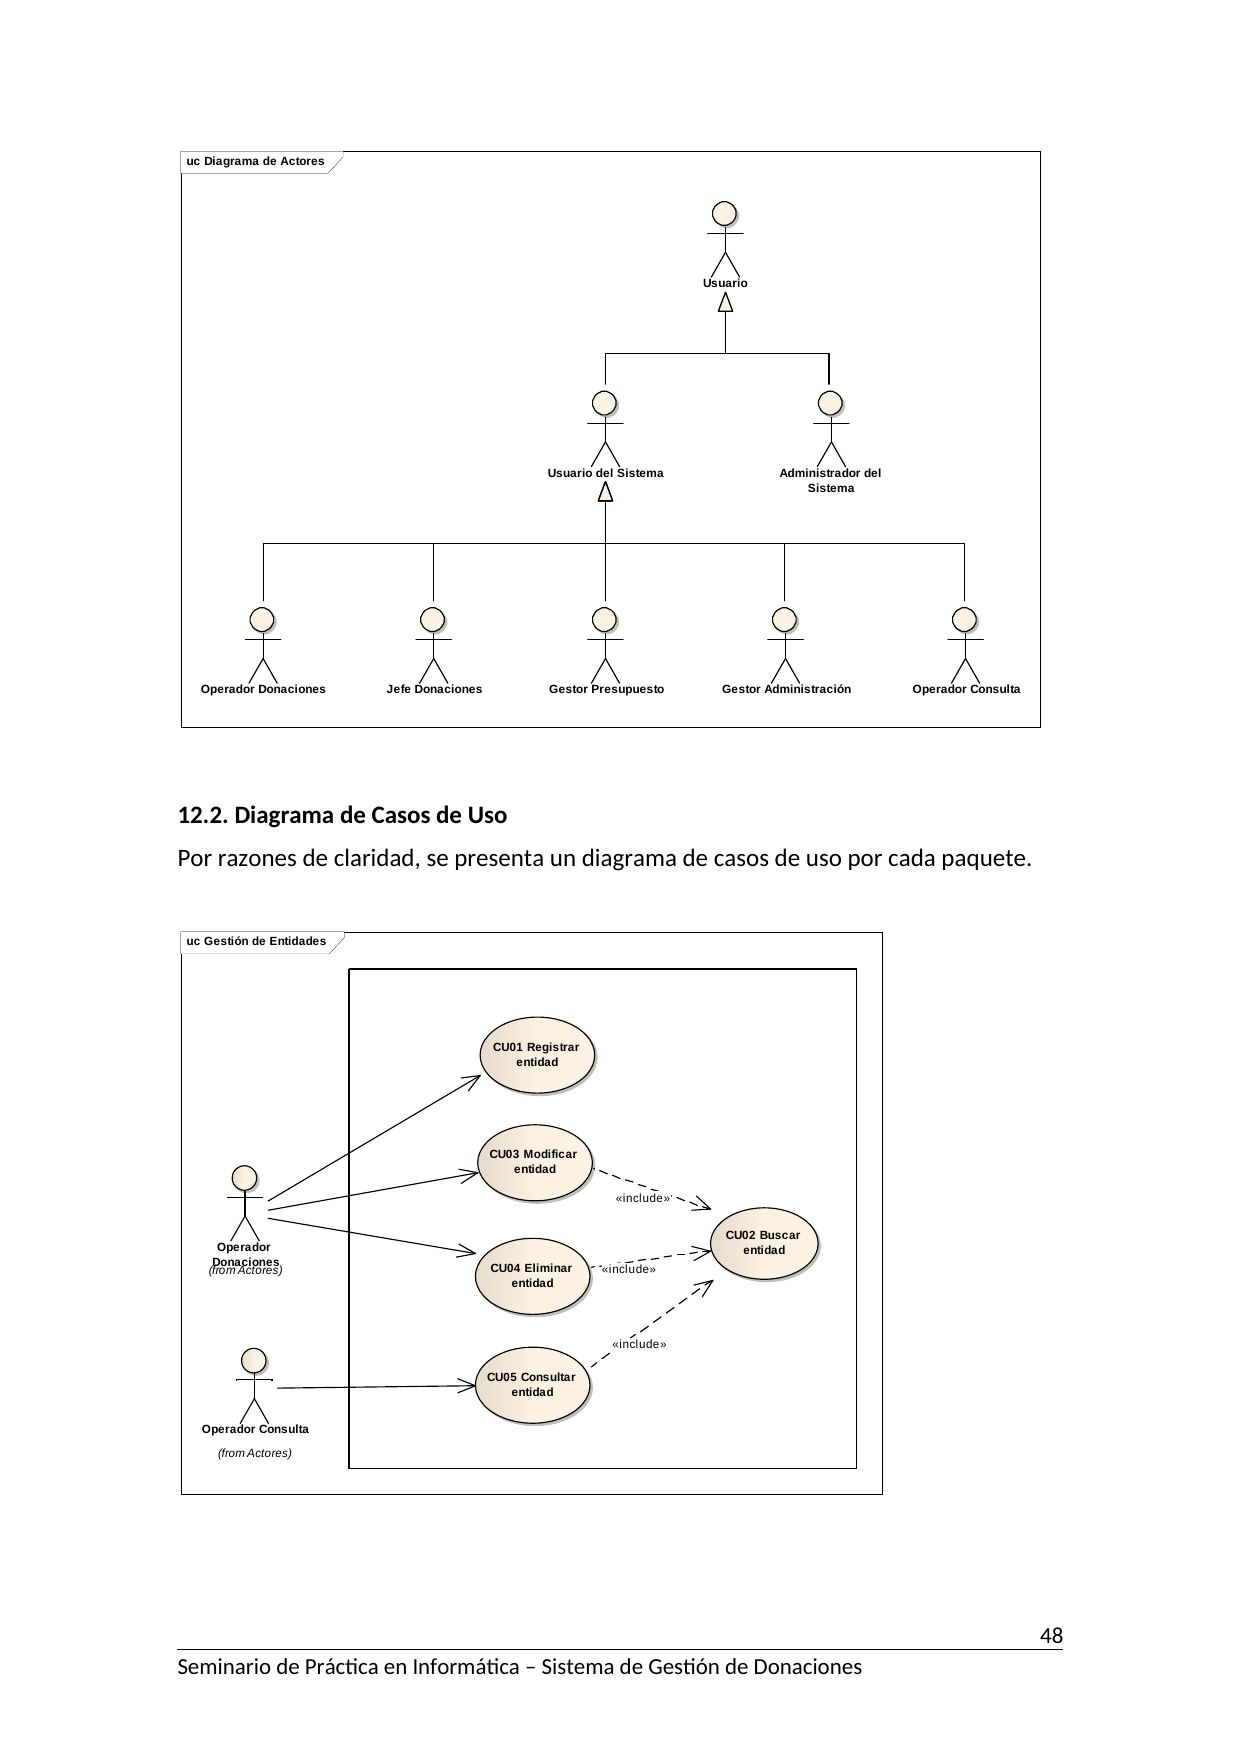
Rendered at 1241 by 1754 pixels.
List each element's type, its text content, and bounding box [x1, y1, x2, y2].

subtitle 12.2. Diagrama de Casos de Uso [177, 799, 1063, 829]
text Por razones de claridad, se presenta un diagrama de casos de uso por cada paquete. [177, 842, 1063, 873]
